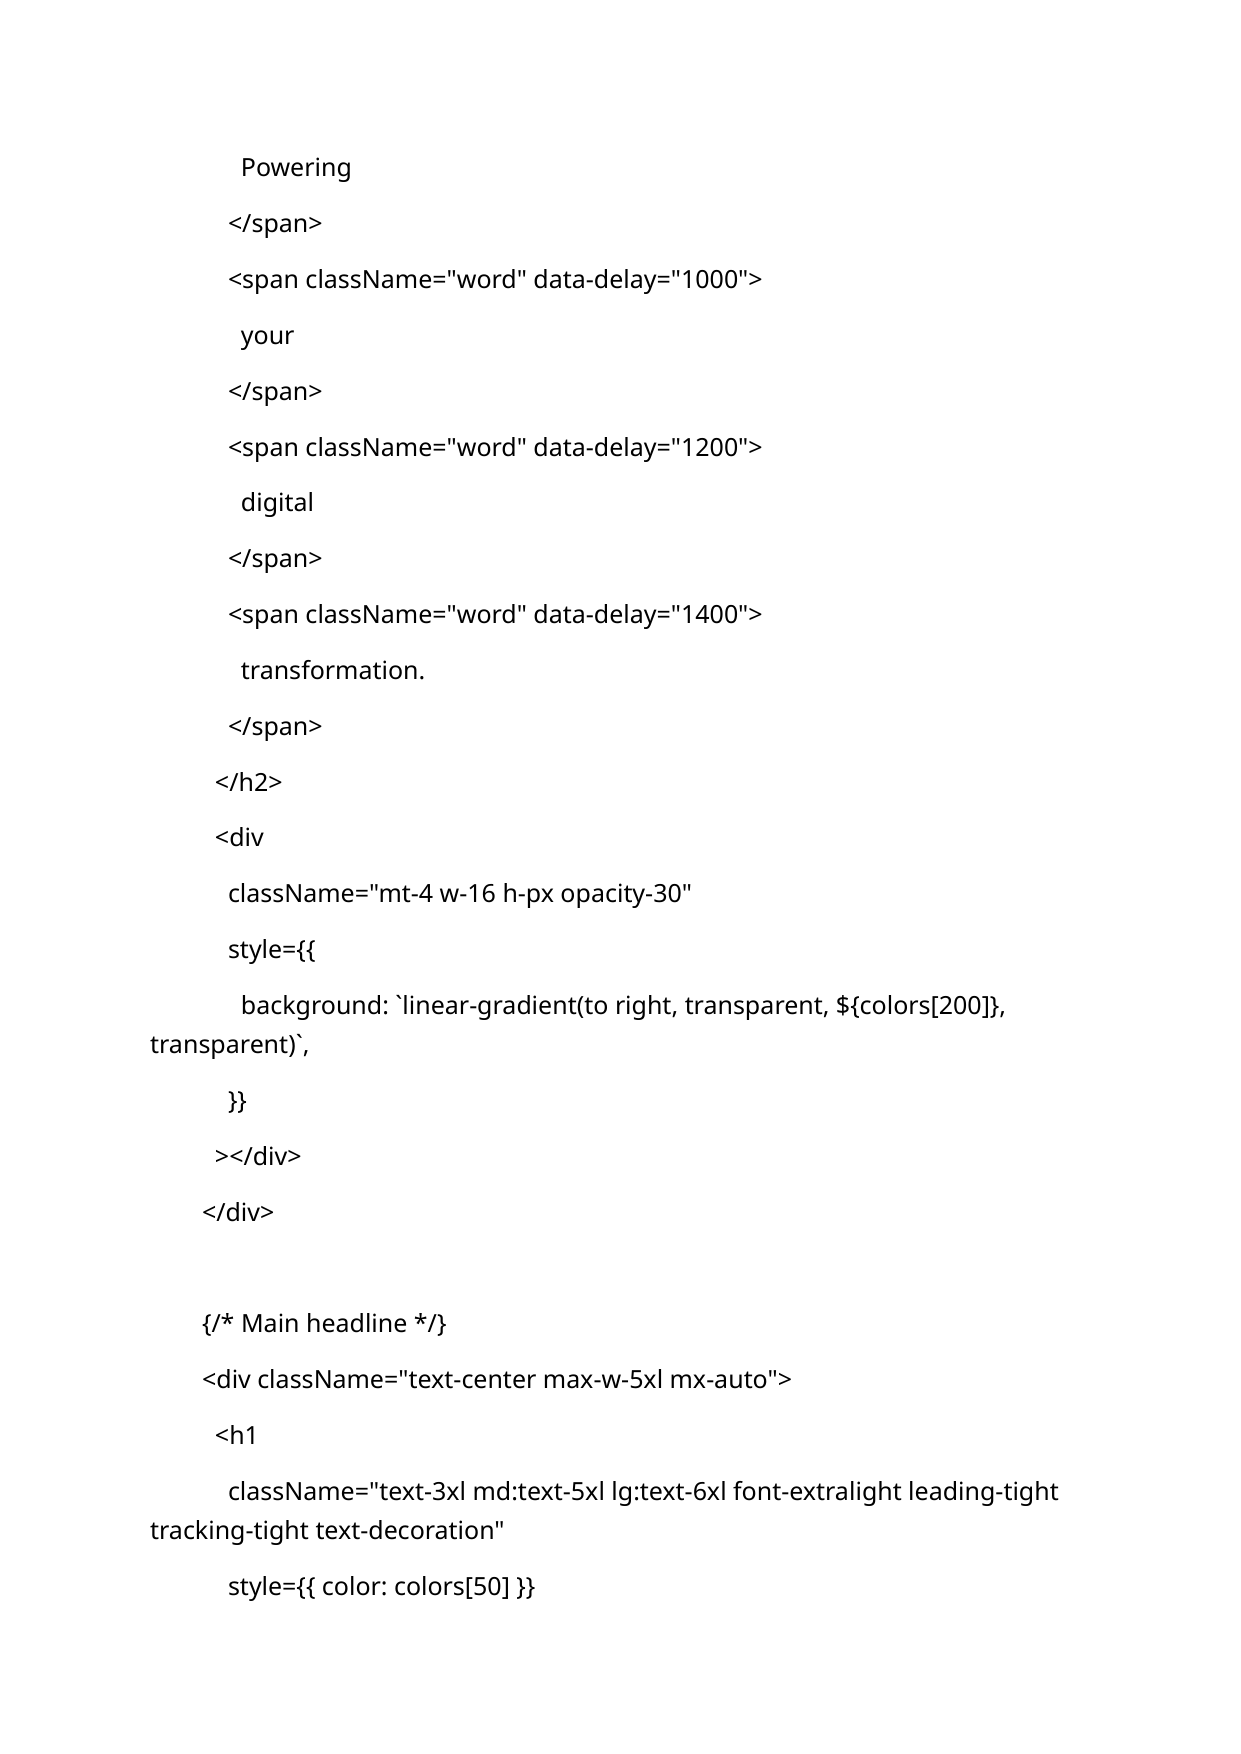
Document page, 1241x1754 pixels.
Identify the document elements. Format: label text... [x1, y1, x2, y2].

text ></div> [150, 1138, 1090, 1172]
text </div> [150, 1194, 1090, 1228]
text </span> [150, 206, 1090, 240]
text </span> [150, 541, 1090, 575]
text }} [150, 1082, 1090, 1117]
text digital [150, 485, 1090, 519]
text </h2> [150, 764, 1090, 798]
text <span className="word" data-delay="1400"> [150, 597, 1090, 631]
text Powering [150, 150, 1090, 184]
text style={{ [150, 932, 1090, 966]
text <h1 [150, 1417, 1090, 1452]
text <div className="text-center max-w-5xl mx-auto"> [150, 1362, 1090, 1396]
text className="text-3xl md:text-5xl lg:text-6xl font-extralight leading-tight tracking-tight text-decoration" [150, 1473, 1090, 1547]
text className="mt-4 w-16 h-px opacity-30" [150, 876, 1090, 910]
text <span className="word" data-delay="1200"> [150, 429, 1090, 463]
text transformation. [150, 652, 1090, 687]
text <span className="word" data-delay="1000"> [150, 262, 1090, 296]
text {/* Main headline */} [150, 1306, 1090, 1340]
text your [150, 317, 1090, 352]
text background: `linear-gradient(to right, transparent, ${colors[200]}, transparent)`, [150, 987, 1090, 1061]
text <div [150, 820, 1090, 854]
text </span> [150, 373, 1090, 407]
text </span> [150, 708, 1090, 742]
text style={{ color: colors[50] }} [150, 1568, 1090, 1602]
